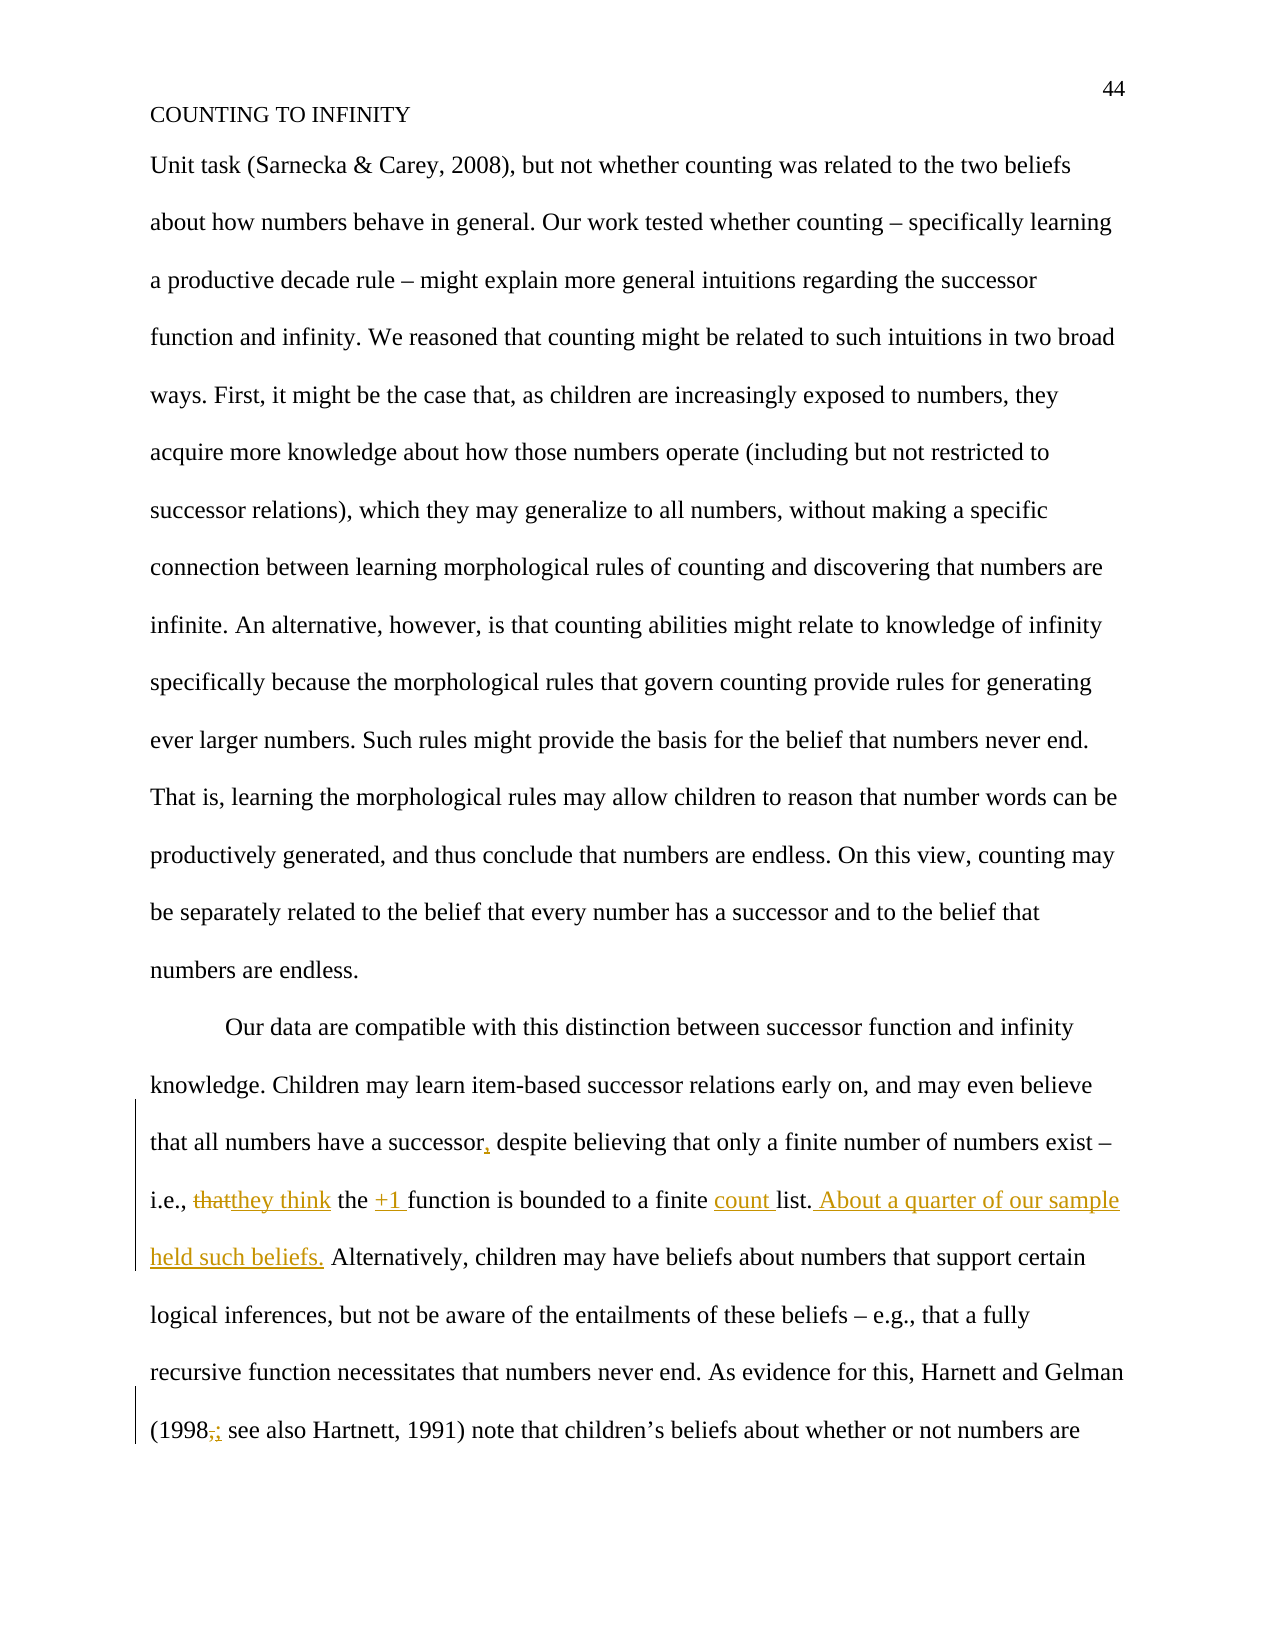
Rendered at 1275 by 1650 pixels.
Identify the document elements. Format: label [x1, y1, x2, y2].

text [150, 1012, 1125, 1444]
text [150, 150, 1125, 984]
